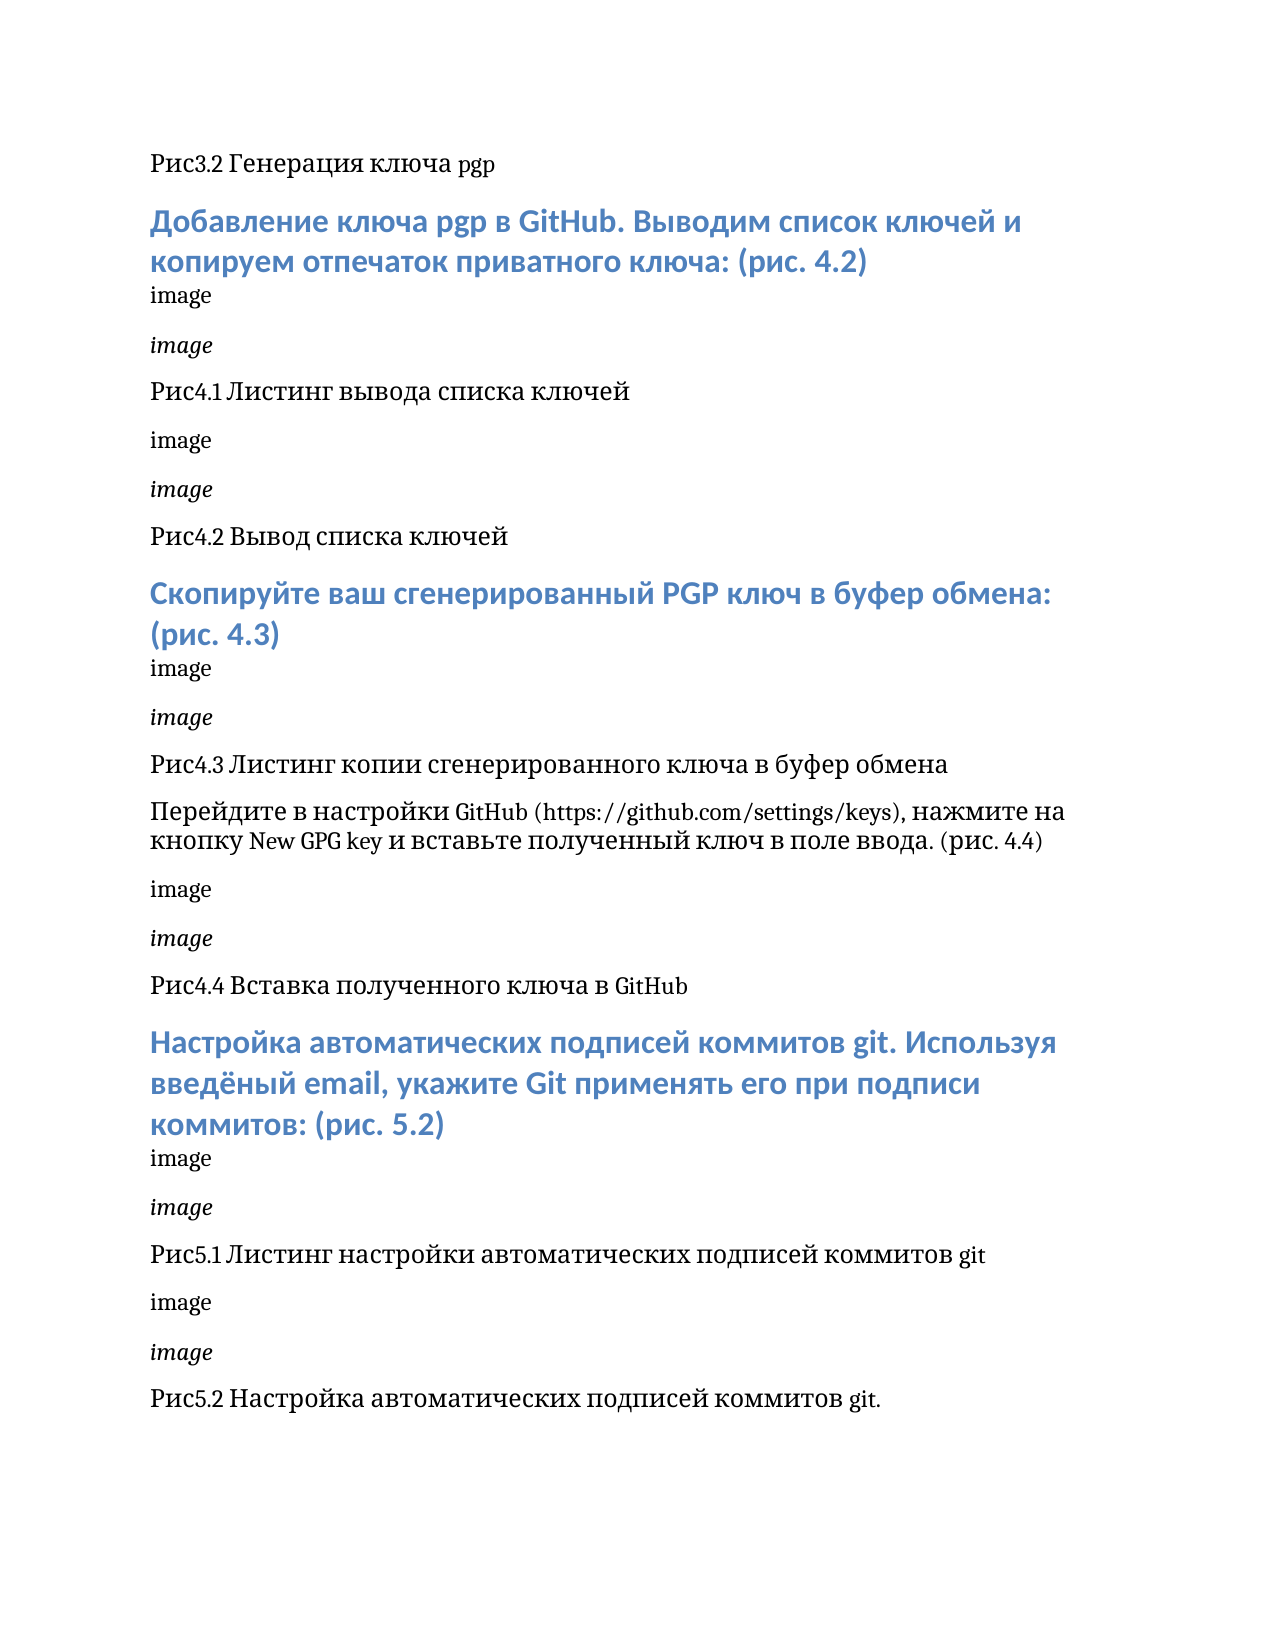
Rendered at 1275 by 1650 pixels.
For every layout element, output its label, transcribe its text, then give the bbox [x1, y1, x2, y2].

text image [150, 475, 1125, 504]
text image [150, 1288, 1125, 1317]
text Рис4.2 Вывод списка ключей [150, 523, 1125, 551]
text image [150, 281, 1125, 310]
text Рис4.3 Листинг копии сгенерированного ключа в буфер обмена [150, 751, 1125, 779]
text Рис3.2 Генерация ключа pgp [150, 150, 1125, 179]
text image [150, 1338, 1125, 1366]
subtitle Настройка автоматических подписей коммитов git. Используя введёный email, укажите Git применять его при подписи коммитов: (рис. 5.2) [150, 1021, 1125, 1143]
text Рис4.4 Вставка полученного ключа в GitHub [150, 972, 1125, 1000]
text image [150, 703, 1125, 732]
text image [150, 1143, 1125, 1172]
text image [150, 331, 1125, 359]
text image [150, 874, 1125, 903]
subtitle Добавление ключа pgp в GitHub. Выводим список ключей и копируем отпечаток приватного ключа: (рис. 4.2) [150, 199, 1125, 281]
text image [150, 1193, 1125, 1222]
text Перейдите в настройки GitHub (https://github.com/settings/keys), нажмите на кнопку New GPG key и вставьте полученный ключ в поле ввода. (рис. 4.4) [150, 798, 1125, 856]
text image [150, 924, 1125, 953]
text Рис5.2 Настройка автоматических подписей коммитов git. [150, 1385, 1125, 1414]
text image [150, 654, 1125, 682]
subtitle Cкопируйте ваш сгенерированный PGP ключ в буфер обмена: (рис. 4.3) [150, 572, 1125, 654]
text Рис5.1 Листинг настройки автоматических подписей коммитов git [150, 1241, 1125, 1269]
text Рис4.1 Листинг вывода списка ключей [150, 378, 1125, 407]
text image [150, 426, 1125, 454]
